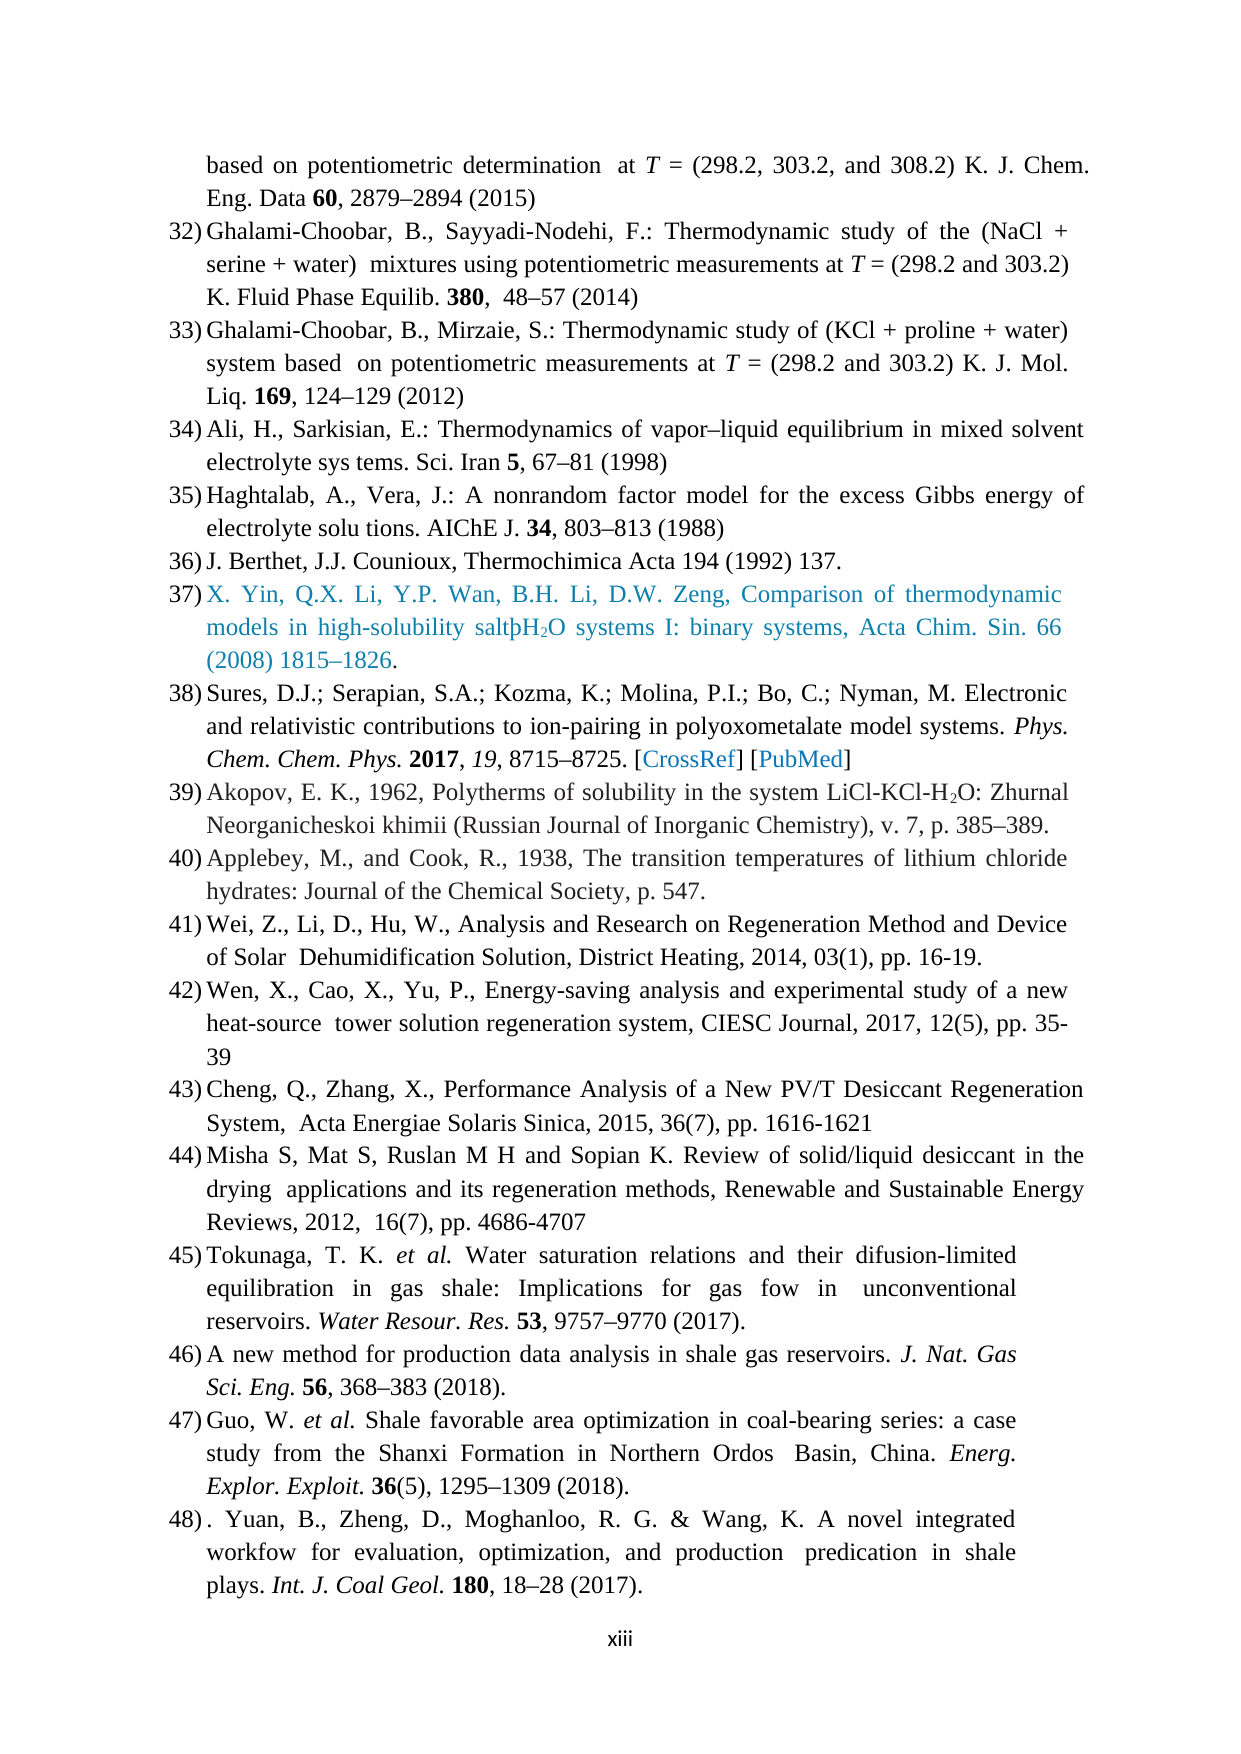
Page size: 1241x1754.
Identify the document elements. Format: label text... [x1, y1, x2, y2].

list Misha S, Mat S, Ruslan M H and Sopian K. Review of solid/liquid desiccant in the drying applications and its regeneration methods, Renewable and Sustainable Energy Reviews, 2012, 16(7), pp. 4686-4707 [169, 1141, 1085, 1235]
list A new method for production data analysis in shale gas reservoirs. J. Nat. Gas Sci. Eng. 56, 368–383 (2018). [169, 1339, 1017, 1401]
picture [713, 602, 724, 607]
list Tokunaga, T. K. et al. Water saturation relations and their difusion-limited equilibration in gas shale: Implications for gas fow in unconventional reservoirs. Water Resour. Res. 53, 9757–9770 (2017). [169, 1240, 1017, 1334]
list Wei, Z., Li, D., Hu, W., Analysis and Research on Regeneration Method and Device of Solar Dehumidification Solution, District Heating, 2014, 03(1), pp. 16-19. [169, 909, 1069, 971]
picture [403, 586, 410, 594]
list Applebey, M., and Cook, R., 1938, The transition temperatures of lithium chloride hydrates: Journal of the Chemical Society, p. 547. [169, 843, 1069, 905]
list . Yuan, B., Zheng, D., Moghanloo, R. G. & Wang, K. A novel integrated workfow for evaluation, optimization, and production predication in shale plays. Int. J. Coal Geol. 180, 18–28 (2017). [169, 1504, 1017, 1599]
picture [745, 598, 756, 602]
list J. Berthet, J.J. Counioux, Thermochimica Acta 194 (1992) 137. [169, 546, 1085, 575]
list Haghtalab, A., Vera, J.: A nonrandom factor model for the excess Gibbs energy of electrolyte solu tions. AIChE J. 34, 803–813 (1988) [169, 480, 1085, 542]
picture [338, 635, 349, 640]
list Ali, H., Sarkisian, E.: Thermodynamics of vapor–liquid equilibrium in mixed solvent electrolyte sys tems. Sci. Iran 5, 67–81 (1998) [169, 414, 1085, 476]
list Cheng, Q., Zhang, X., Performance Analysis of a New PV/T Desiccant Regeneration System, Acta Energiae Solaris Sinica, 2015, 36(7), pp. 1616-1621 [169, 1074, 1085, 1136]
list Wen, X., Cao, X., Yu, P., Energy-saving analysis and experimental study of a new heat-source tower solution regeneration system, CIESC Journal, 2017, 12(5), pp. 35-39 [169, 976, 1069, 1070]
list Sures, D.J.; Serapian, S.A.; Kozma, K.; Molina, P.I.; Bo, C.; Nyman, M. Electronic and relativistic contributions to ion-pairing in polyoxometalate model systems. Phys. Chem. Chem. Phys. 2017, 19, 8715–8725. [CrossRef] [PubMed] [169, 678, 1069, 773]
picture [748, 624, 753, 632]
list Guo, W. et al. Shale favorable area optimization in coal-bearing series: a case study from the Shanxi Formation in Northern Ordos Basin, China. Energ. Explor. Exploit. 36(5), 1295–1309 (2018). [169, 1405, 1017, 1499]
list Ghalami-Choobar, B., Sayyadi-Nodehi, F.: Thermodynamic study of the (NaCl + serine + water) mixtures using potentiometric measurements at T = (298.2 and 303.2) K. Fluid Phase Equilib. 380, 48–57 (2014) [169, 216, 1069, 311]
picture [541, 627, 546, 635]
list X. Yin, Q.X. Li, Y.P. Wan, B.H. Li, D.W. Zeng, Comparison of thermodynamic models in high-solubility saltþH2O systems I: binary systems, Acta Chim. Sin. 66 (2008) 1815–1826. [169, 579, 1063, 674]
list Ghalami-Choobar, B., Mirzaie, S.: Thermodynamic study of (KCl + proline + water) system based on potentiometric measurements at T = (298.2 and 303.2) K. J. Mol. Liq. 169, 124–129 (2012) [169, 315, 1069, 410]
picture [251, 586, 258, 594]
list Akopov, E. K., 1962, Polytherms of solubility in the system LiCl-KCl-H2O: Zhurnal Neorganicheskoi khimii (Russian Journal of Inorganic Chemistry), v. 7, p. 385–389. [169, 777, 1069, 839]
picture [780, 624, 785, 632]
